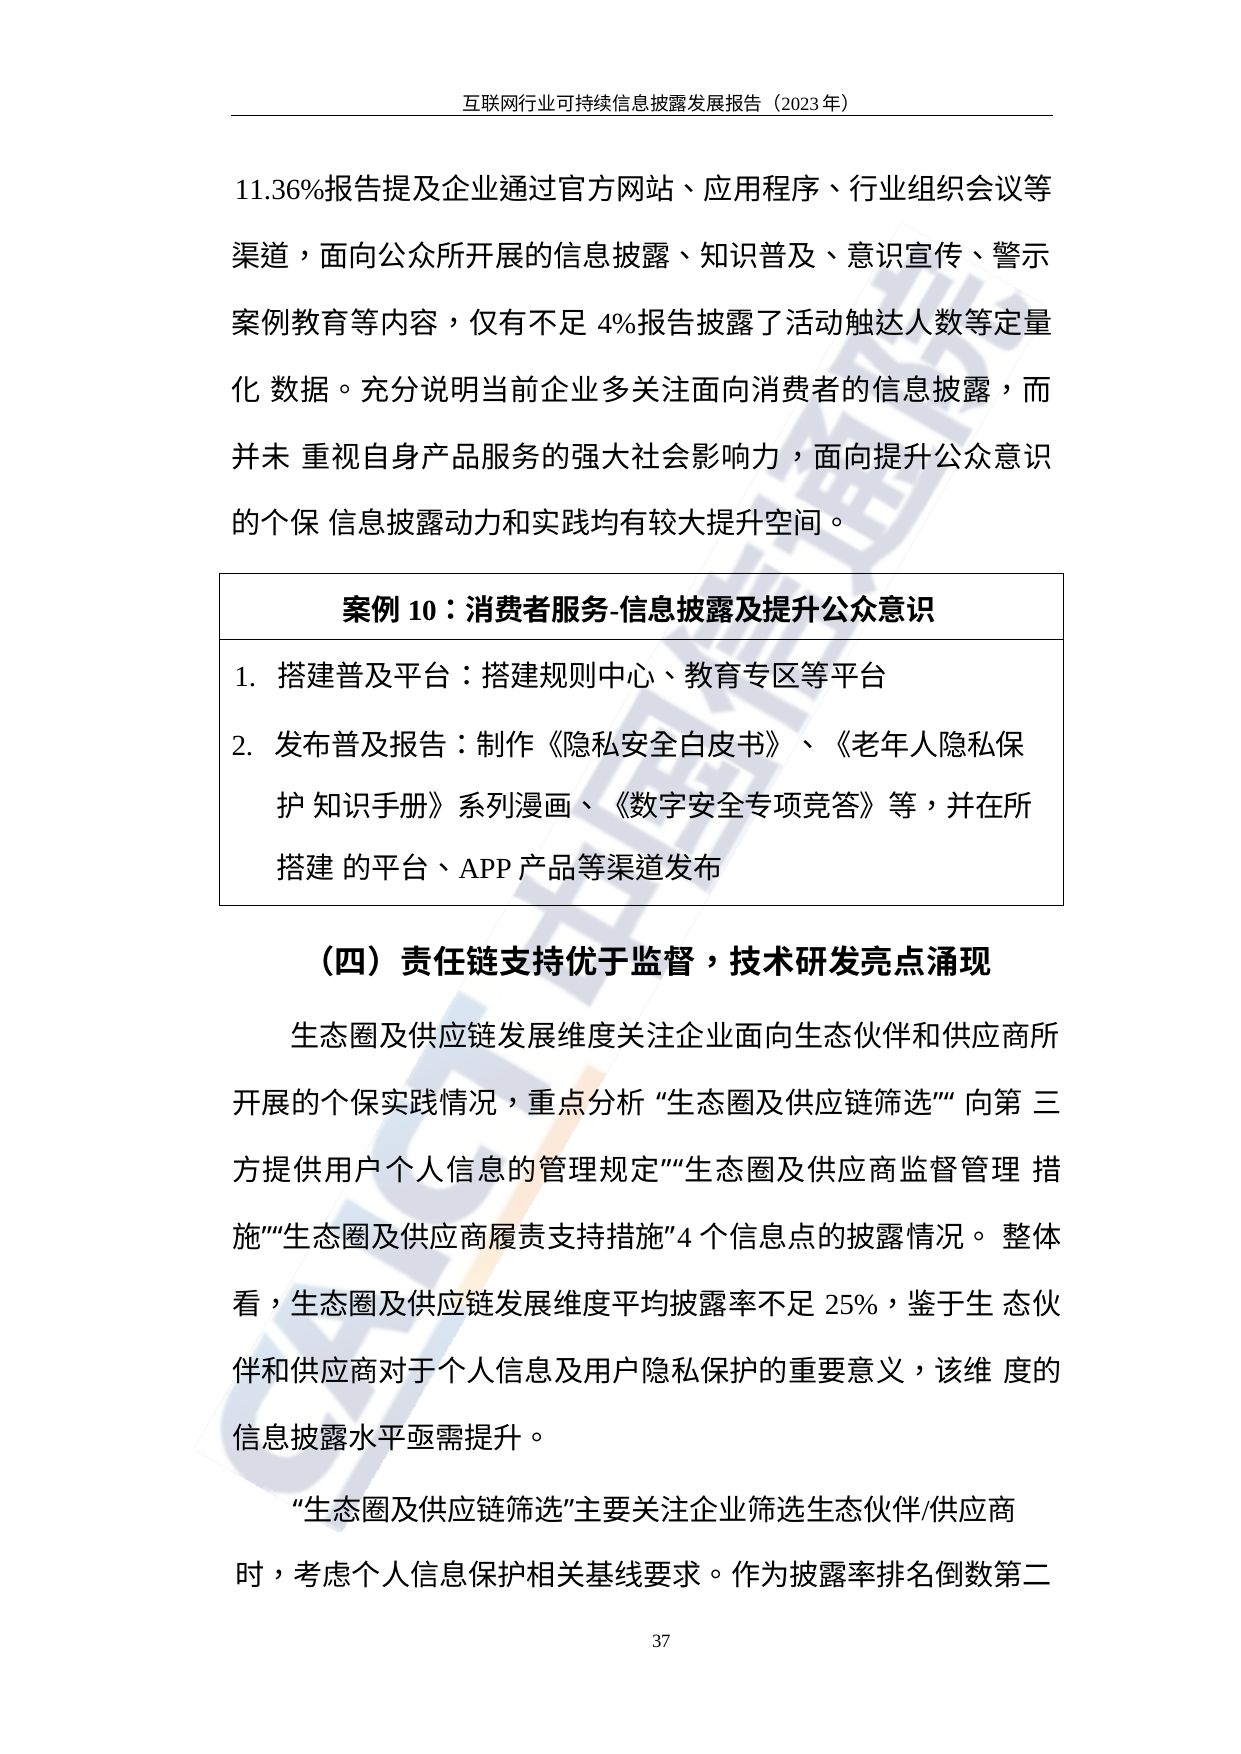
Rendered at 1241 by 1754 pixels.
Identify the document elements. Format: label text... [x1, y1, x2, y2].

text （四）责任链支持优于监督，技术研发亮点涌现 [302, 940, 1064, 981]
table_header 案例 10：消费者服务-信息披露及提升公众意识 [220, 574, 1063, 639]
text 11.36%报告提及企业通过官方网站、应用程序、行业组织会议等 渠道，面向公众所开展的信息披露、知识普及、意识宣传、警示 案例教育等内容，仅有不足 4%报告披露了活动触达人数等定量化 数据。充分说明当前企业多关注面向消费者的信息披露，而并未 重视自身产品服务的强大社会影响力，面向提升公众意识的个保 信息披露动力和实践均有较大提升空间。 [231, 168, 1053, 542]
picture [194, 222, 1047, 1532]
text 生态圈及供应链发展维度关注企业面向生态伙伴和供应商所 开展的个保实践情况，重点分析 “生态圈及供应链筛选”“ 向第 三方提供用户个人信息的管理规定”“生态圈及供应商监督管理 措施”“生态圈及供应商履责支持措施”4 个信息点的披露情况。 整体看，生态圈及供应链发展维度平均披露率不足 25%，鉴于生 态伙伴和供应商对于个人信息及用户隐私保护的重要意义，该维 度的信息披露水平亟需提升。 [232, 1015, 1061, 1457]
table_cell 1. 搭建普及平台：搭建规则中心、教育专区等平台 2. 发布普及报告：制作《隐私安全白皮书》、《老年人隐私保护 知识手册》系列漫画、《数字安全专项竞答》等，并在所搭建 的平台、APP 产品等渠道发布 [220, 640, 1063, 905]
text “生态圈及供应链筛选”主要关注企业筛选生态伙伴/供应商 时，考虑个人信息保护相关基线要求。作为披露率排名倒数第二 [235, 1489, 1053, 1594]
